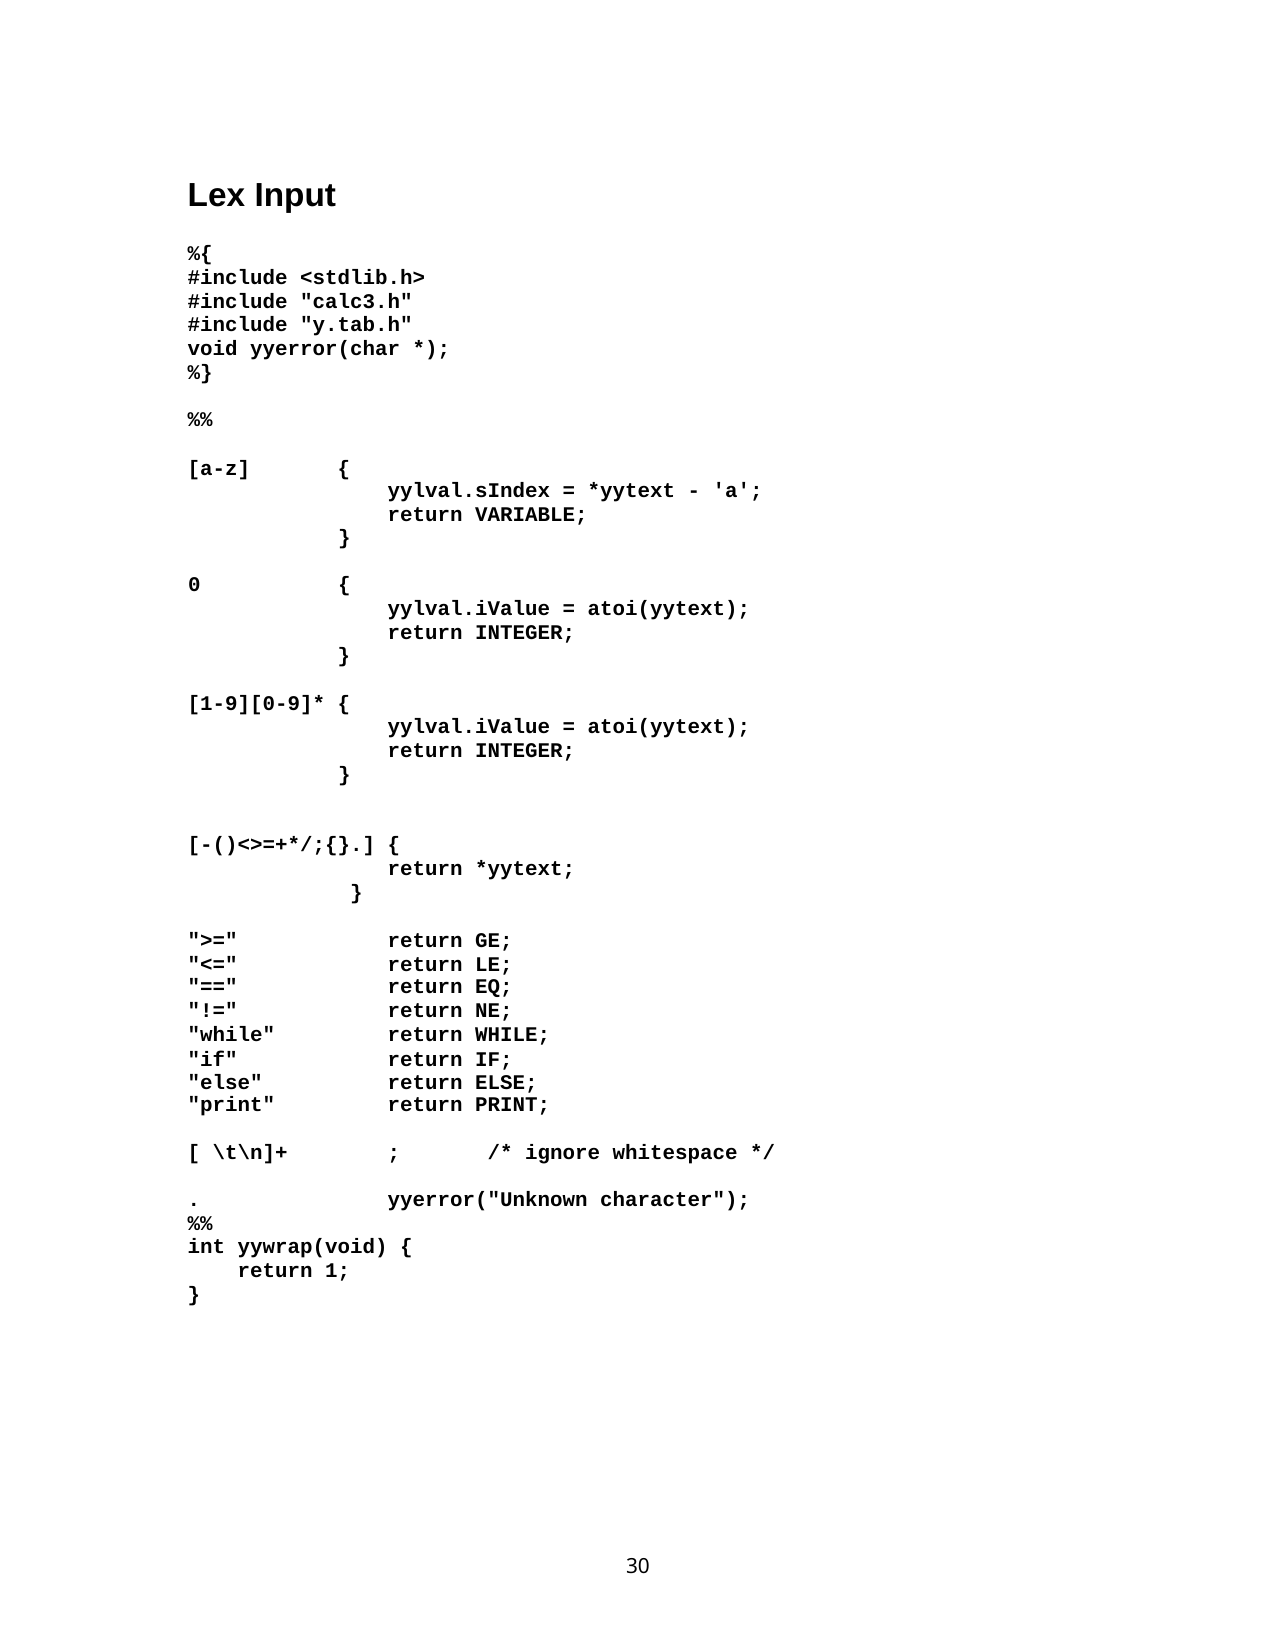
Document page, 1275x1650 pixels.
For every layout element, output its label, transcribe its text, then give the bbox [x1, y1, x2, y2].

subtitle "<=" return LE; [187, 953, 1100, 976]
subtitle } [187, 1284, 1100, 1307]
subtitle . yyerror("Unknown character"); [187, 1189, 1100, 1213]
subtitle yylval.iValue = atoi(yytext); return INTEGER; [387, 716, 752, 763]
subtitle return *yytext; [387, 858, 1100, 882]
subtitle yylval.sIndex = *yytext - 'a'; return VARIABLE; [387, 480, 764, 527]
subtitle "!=" return NE; [187, 1000, 1100, 1024]
subtitle "print" return PRINT; [187, 1094, 1100, 1118]
subtitle %% [187, 1213, 1100, 1236]
subtitle } [175, 527, 350, 551]
subtitle Lex Input [187, 175, 1100, 213]
subtitle #include <stdlib.h> #include "calc3.h" #include "y.tab.h" void yyerror(char *); [187, 267, 451, 362]
subtitle [-()<>=+*/;{}.] { [187, 834, 1100, 858]
subtitle %% [187, 409, 1100, 433]
subtitle yylval.iValue = atoi(yytext); return INTEGER; [387, 598, 752, 645]
subtitle %{ [187, 243, 1100, 267]
subtitle %} [187, 362, 1100, 385]
subtitle } [350, 882, 1100, 906]
subtitle "==" return EQ; [187, 976, 1100, 1000]
subtitle } [175, 763, 350, 787]
subtitle "if" return IF; [187, 1047, 1100, 1071]
subtitle [ \t\n]+ ; /* ignore whitespace */ [187, 1142, 1100, 1165]
subtitle } [1-9][0-9]* { [187, 645, 350, 716]
subtitle [a-z] { [187, 456, 1100, 480]
subtitle int yywrap(void) { return 1; [187, 1236, 414, 1283]
subtitle ">=" return GE; [187, 929, 1100, 953]
subtitle "while" return WHILE; [187, 1024, 1100, 1047]
subtitle "else" return ELSE; [187, 1071, 1100, 1094]
subtitle 0 { [175, 574, 350, 598]
